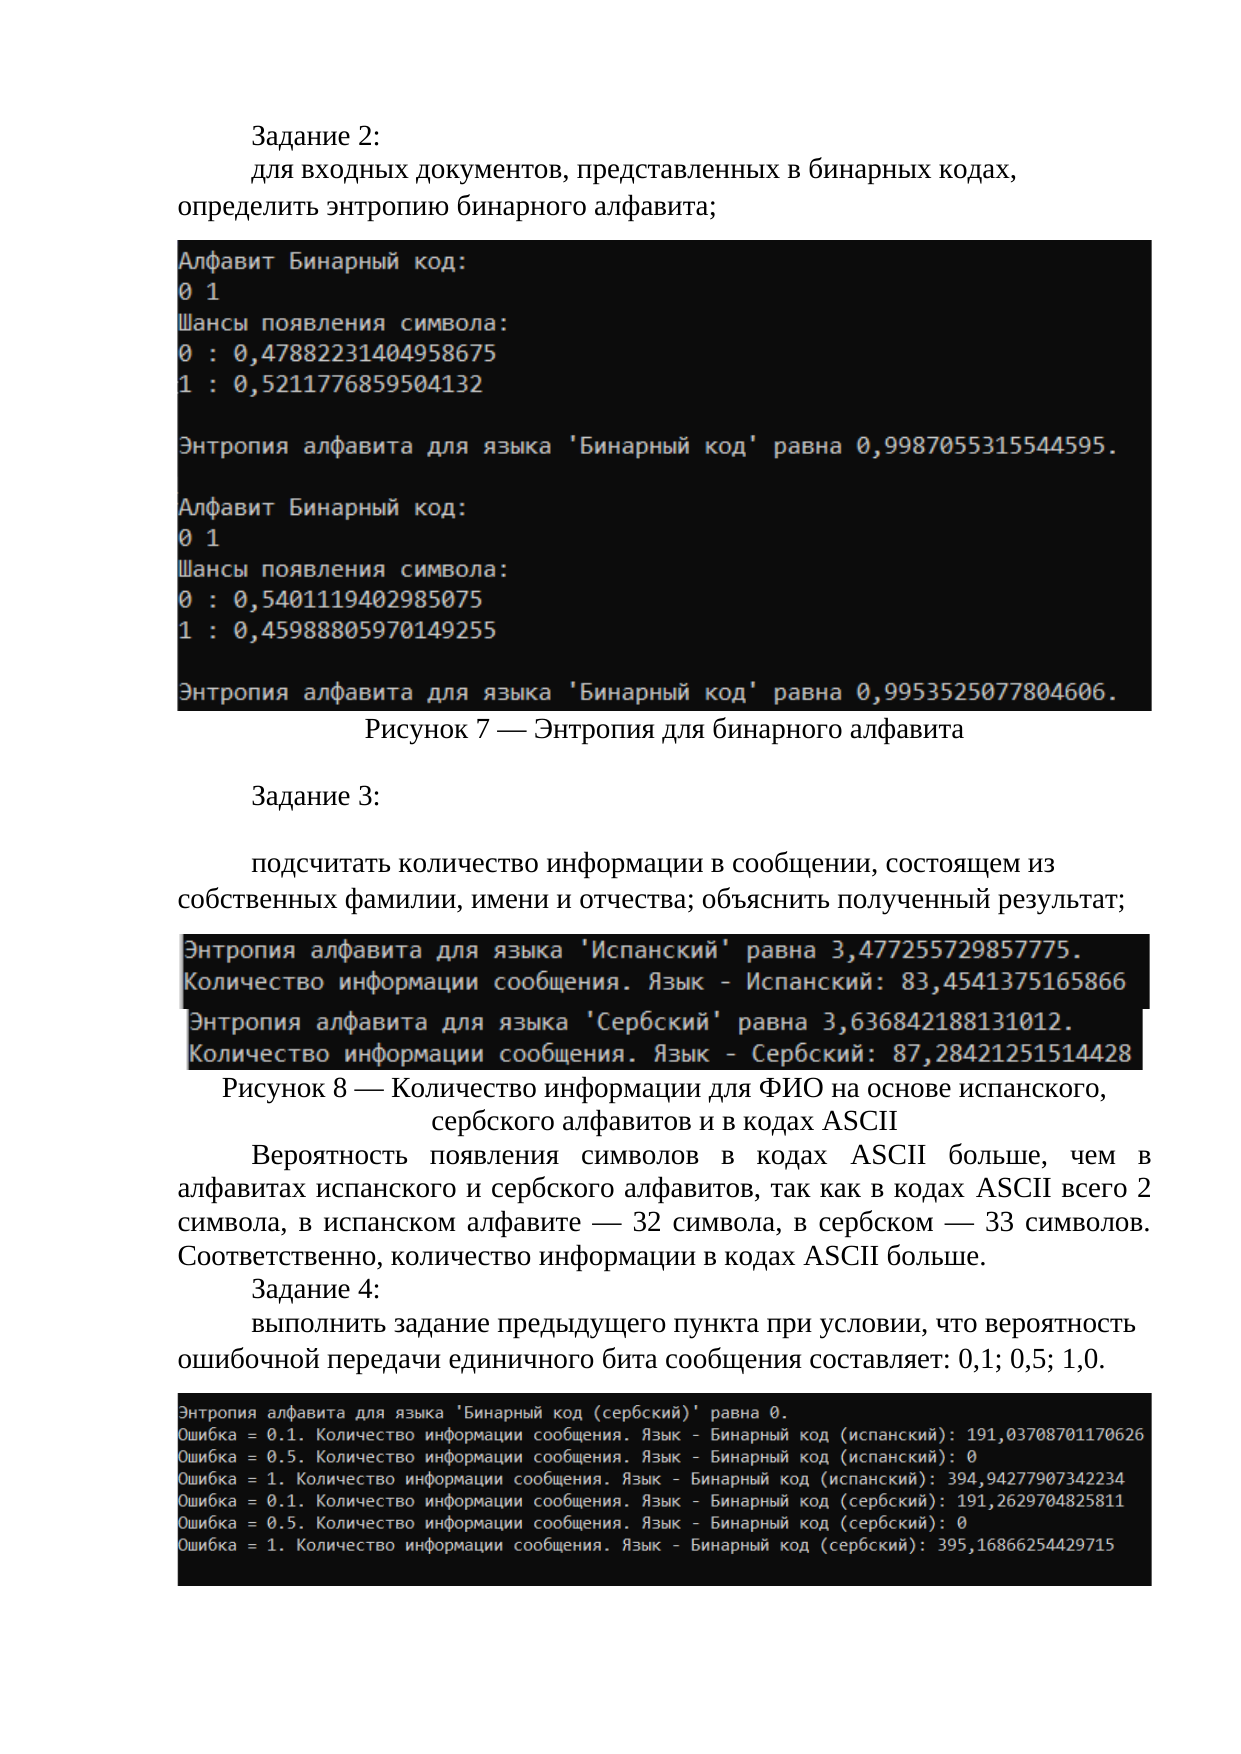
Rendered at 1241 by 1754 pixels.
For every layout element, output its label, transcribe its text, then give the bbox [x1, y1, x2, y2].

list Рисунок 8 — Количество информации для ФИО на основе испанского, сербского алфавитов и в кодах ASCII [177, 1070, 1152, 1137]
list Вероятность появления символов в кодах ASCII больше, чем в алфавитах испанского и сербского алфавитов, так как в кодах ASCII всего 2 символа, в испанском алфавите — 32 символа, в сербском — 33 символов. Соответственно, количество информации в кодах ASCII больше. [177, 1137, 1152, 1271]
text подсчитать количество информации в сообщении, состоящем из собственных фамилии, имени и отчества; объяснить полученный результат; [177, 845, 1152, 915]
list Рисунок 7 — Энтропия для бинарного алфавита [177, 711, 1152, 744]
picture [177, 240, 1152, 711]
picture [177, 1393, 1152, 1586]
text выполнить задание предыдущего пункта при условии, что вероятность ошибочной передачи единичного бита сообщения составляет: 0,1; 0,5; 1,0. [177, 1305, 1152, 1374]
list Задание 3: [177, 778, 1152, 812]
list Задание 4: [177, 1271, 1152, 1305]
picture [179, 934, 1150, 1070]
text для входных документов, представленных в бинарных кодах, определить энтропию бинарного алфавита; [177, 152, 1152, 221]
list Задание 2: [177, 118, 1152, 152]
